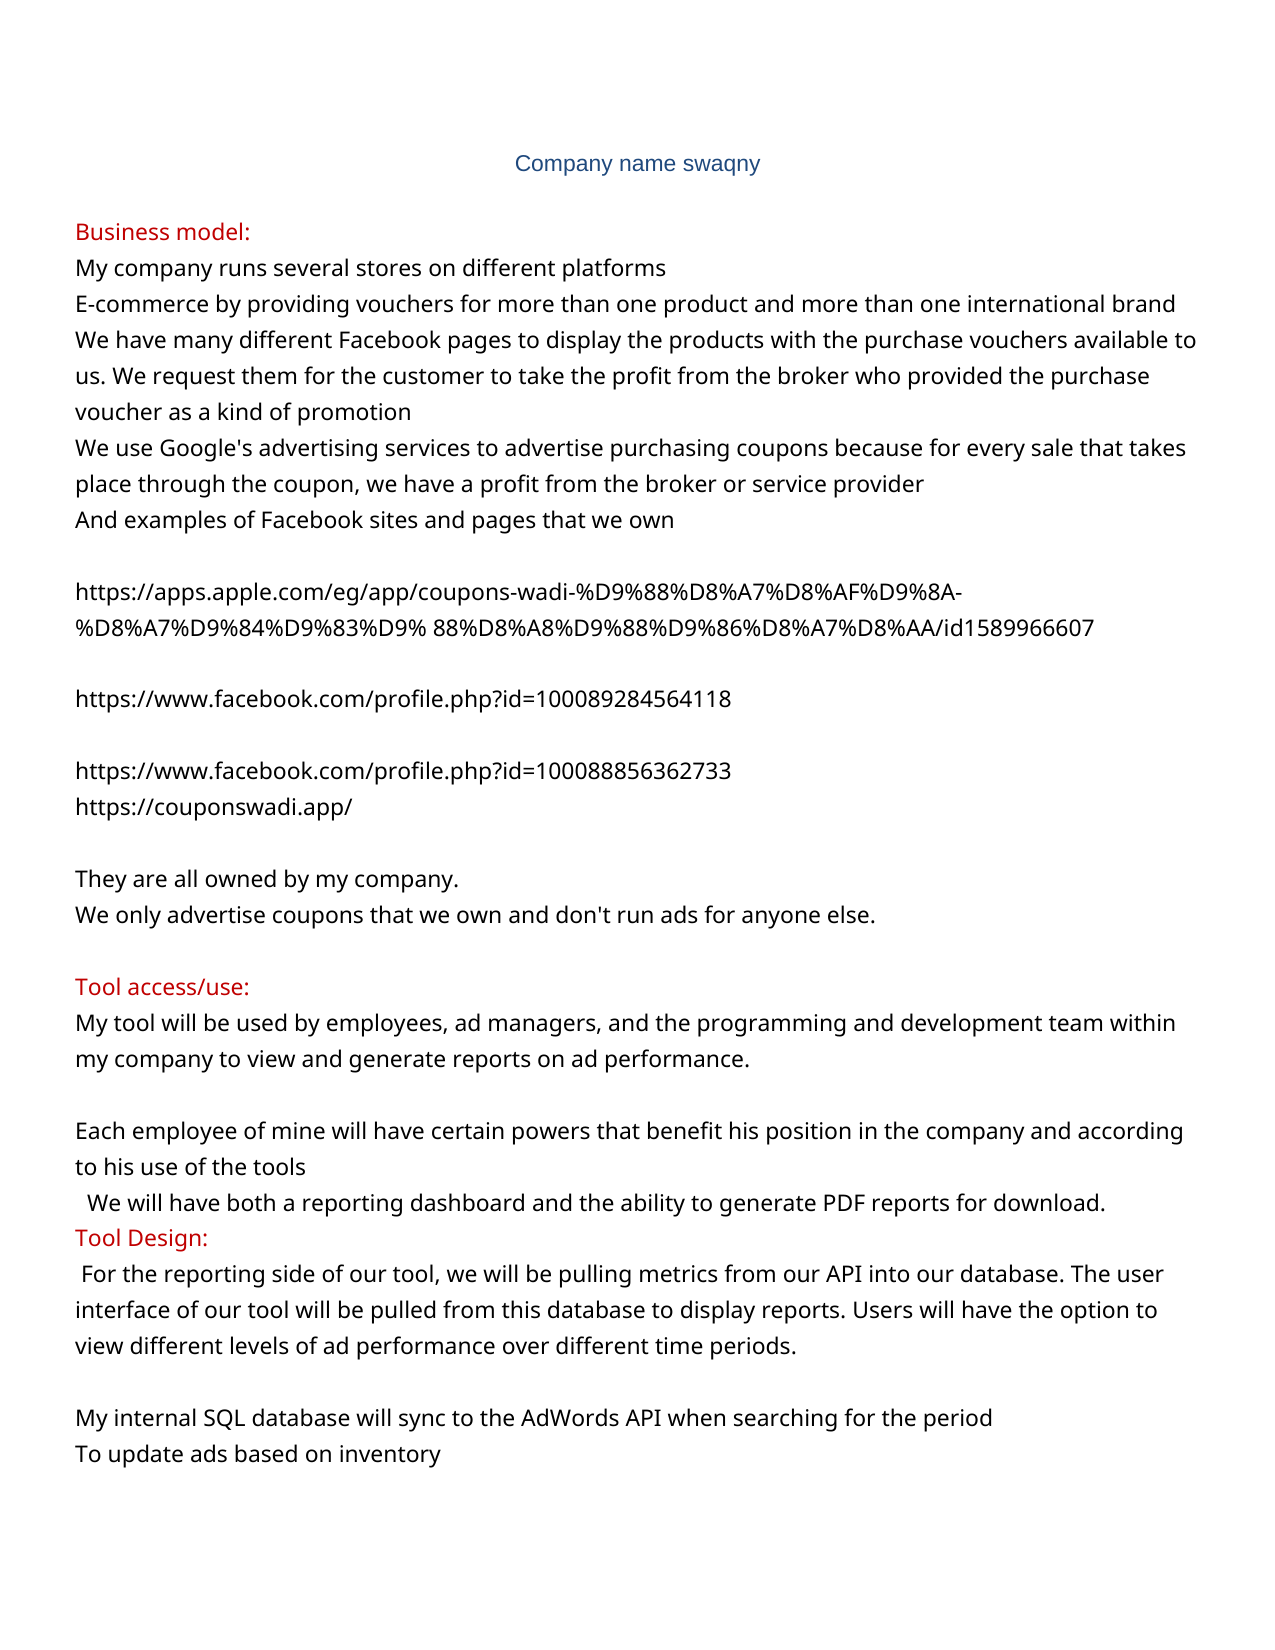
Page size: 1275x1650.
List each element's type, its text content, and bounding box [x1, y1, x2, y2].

text To update ads based on inventory [75, 1438, 1200, 1469]
text My company runs several stores on different platforms [75, 252, 1200, 283]
text Tool Design: [75, 1222, 1200, 1254]
text We will have both a reporting dashboard and the ability to generate PDF reports for download. [75, 1186, 1200, 1218]
text https://apps.apple.com/eg/app/coupons-wadi-%D9%88%D8%A7%D8%AF%D9%8A-%D8%A7%D9%84%D9%83%D9% 88%D8%A8%D9%88%D9%86%D8%A7%D8%AA/id1589966607 [75, 576, 1200, 643]
text And examples of Facebook sites and pages that we own [75, 504, 1200, 535]
text My tool will be used by employees, ad managers, and the programming and development team within my company to view and generate reports on ad performance. [75, 1007, 1200, 1074]
text We only advertise coupons that we own and don't run ads for anyone else. [75, 899, 1200, 930]
text Each employee of mine will have certain powers that benefit his position in the company and according to his use of the tools [75, 1114, 1200, 1182]
text Tool access/use: [75, 971, 1200, 1002]
text We use Google's advertising services to advertise purchasing coupons because for every sale that takes place through the coupon, we have a profit from the broker or service provider [75, 432, 1200, 499]
text Business model: [75, 216, 1200, 247]
text They are all owned by my company. [75, 863, 1200, 894]
text Company name swaqny [75, 150, 1200, 176]
text E-commerce by providing vouchers for more than one product and more than one international brand [75, 288, 1200, 319]
text https://couponswadi.app/ [75, 791, 1200, 822]
text https://www.facebook.com/profile.php?id=100088856362733 [75, 755, 1200, 786]
text My internal SQL database will sync to the AdWords API when searching for the period [75, 1402, 1200, 1433]
text https://www.facebook.com/profile.php?id=100089284564118 [75, 683, 1200, 714]
text For the reporting side of our tool, we will be pulling metrics from our API into our database. The user interface of our tool will be pulled from this database to display reports. Users will have the option to view different levels of ad performance over different time periods. [75, 1258, 1200, 1361]
text We have many different Facebook pages to display the products with the purchase vouchers available to us. We request them for the customer to take the profit from the broker who provided the purchase voucher as a kind of promotion [75, 324, 1200, 427]
